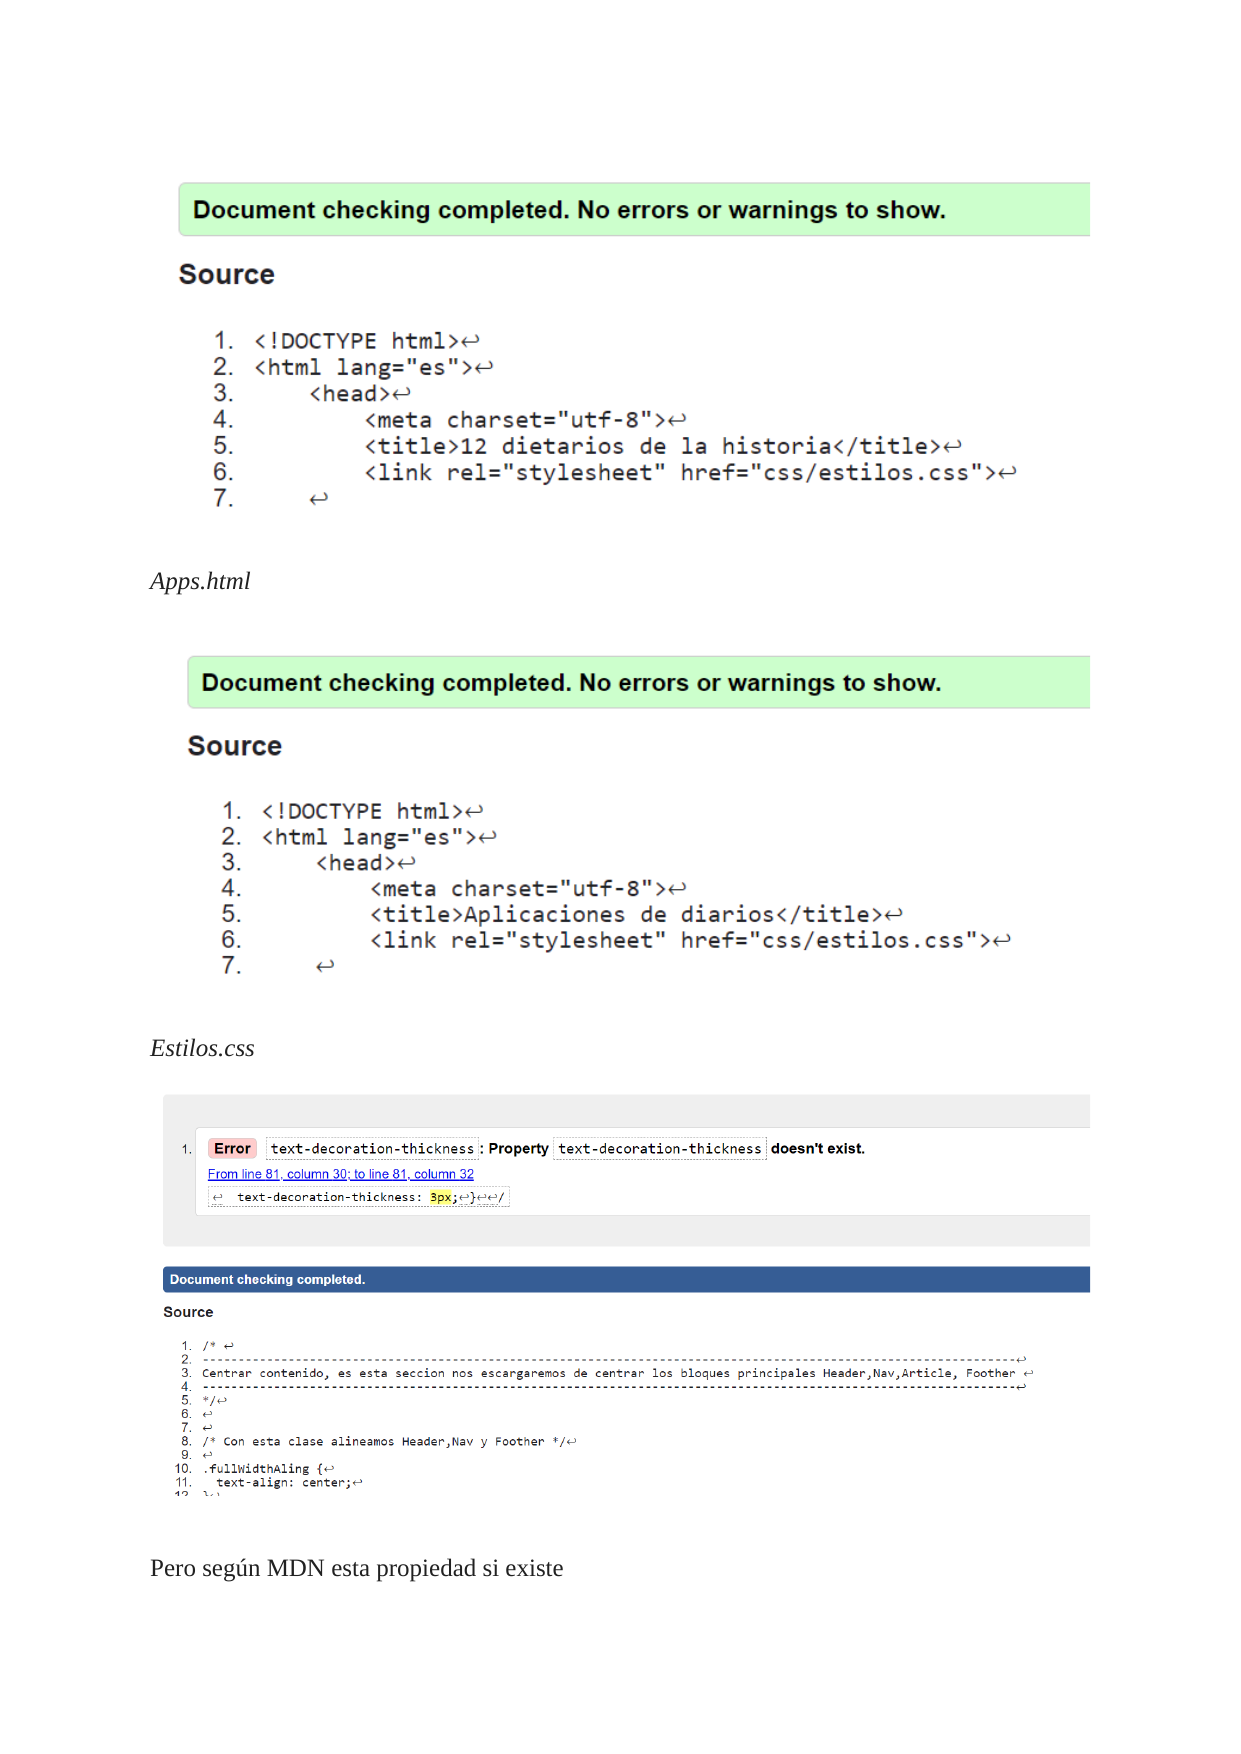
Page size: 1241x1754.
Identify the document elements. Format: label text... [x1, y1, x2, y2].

text Estilos.css [150, 1033, 1090, 1062]
text Pero según MDN esta propiedad si existe [150, 1553, 1090, 1582]
text Apps.html [150, 566, 1090, 595]
picture [150, 623, 1091, 976]
picture [150, 150, 1091, 509]
picture [150, 1091, 1091, 1496]
